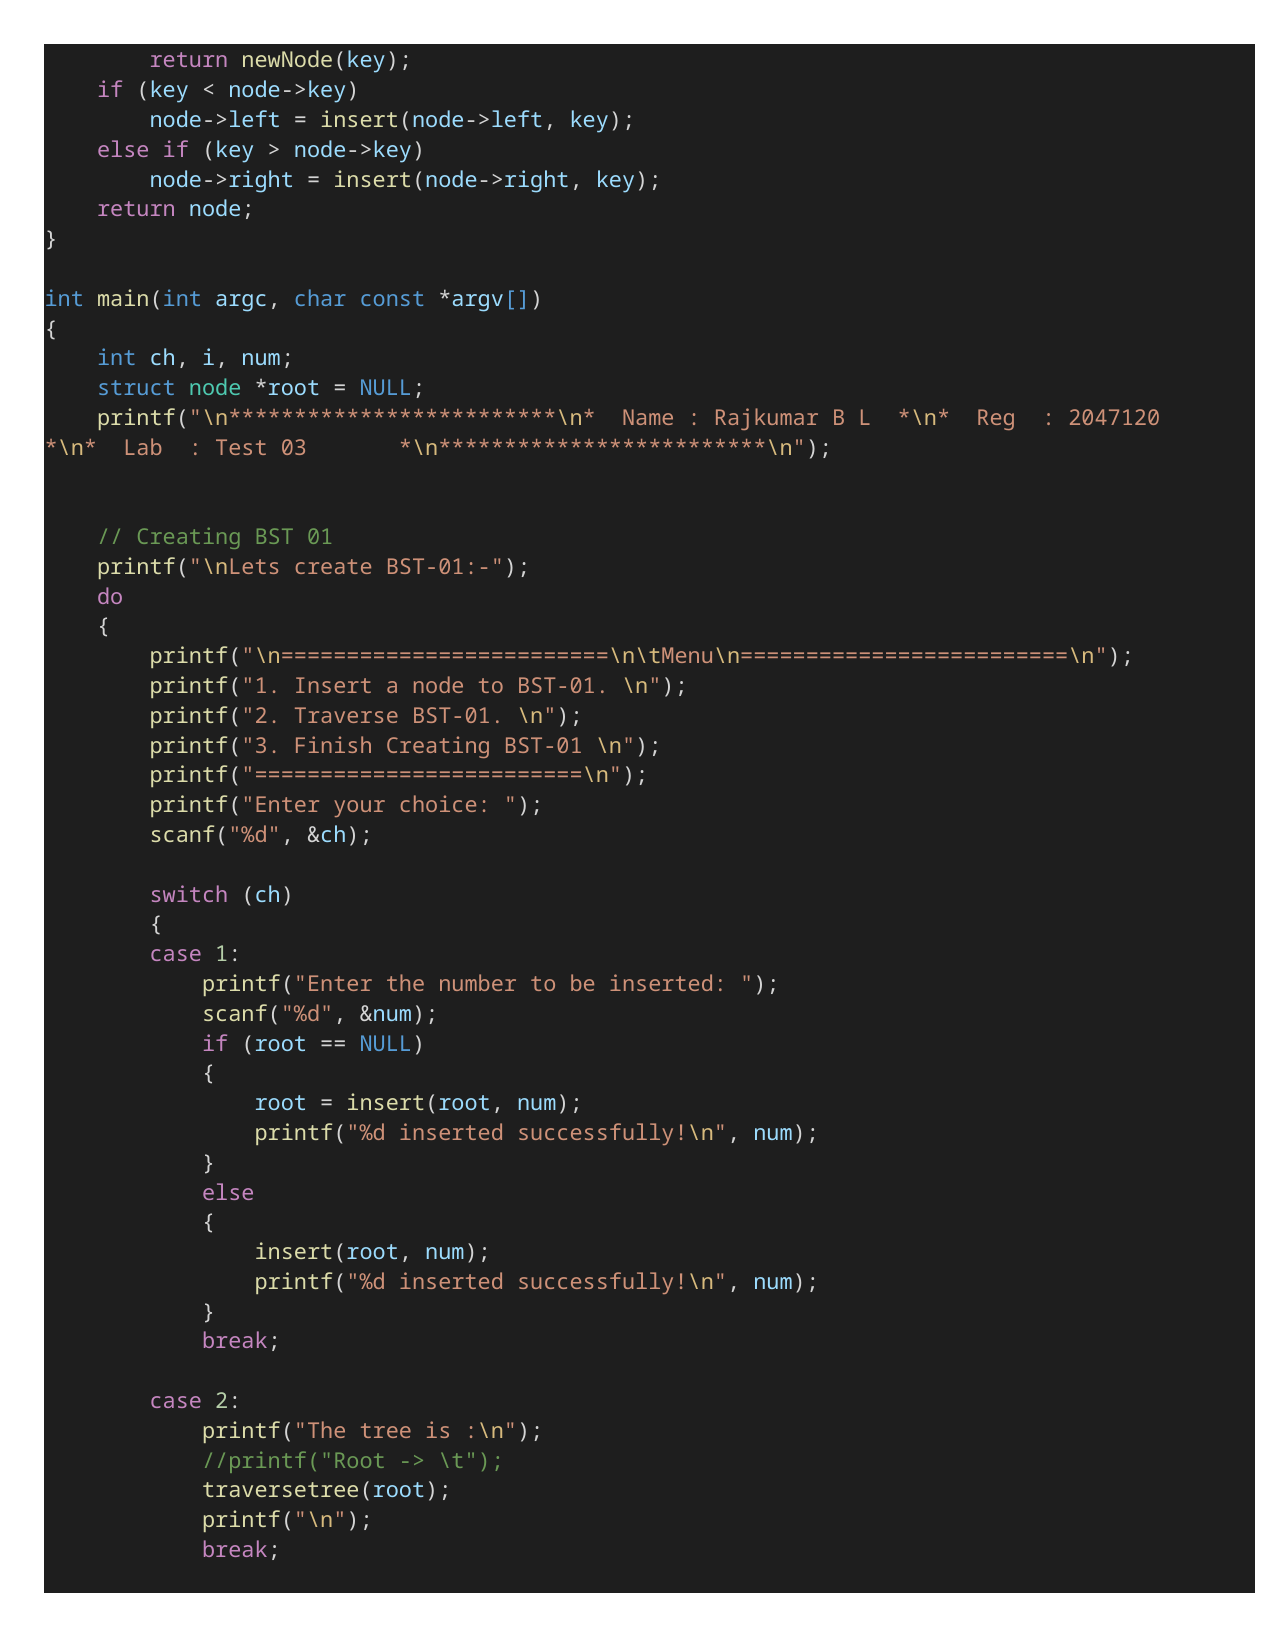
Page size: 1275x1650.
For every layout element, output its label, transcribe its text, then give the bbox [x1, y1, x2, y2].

text printf("=========================\n"); [44, 759, 1255, 789]
text printf("Enter your choice: "); [44, 789, 1255, 819]
text do [44, 581, 1255, 610]
text printf("2. Traverse BST-01. \n"); [44, 700, 1255, 729]
text case 2: [44, 1385, 1255, 1415]
text struct node *root = NULL; [44, 372, 1255, 402]
text { [44, 1206, 1255, 1236]
text node->right = insert(node->right, key); [44, 163, 1255, 193]
text if (root == NULL) [44, 1027, 1255, 1057]
text insert(root, num); [44, 1236, 1255, 1266]
text printf("1. Insert a node to BST-01. \n"); [44, 670, 1255, 700]
text printf("Enter the number to be inserted: "); [44, 968, 1255, 998]
text traversetree(root); [44, 1474, 1255, 1504]
text else [44, 1176, 1255, 1206]
text { [44, 908, 1255, 938]
text } [44, 223, 1255, 253]
text int main(int argc, char const *argv[]) [44, 283, 1255, 312]
text switch (ch) [44, 878, 1255, 908]
text printf("\n*************************\n* Name : Rajkumar B L *\n* Reg : 2047120 *\n* Lab : Test 03 *\n*************************\n"); [44, 402, 1255, 461]
text } [44, 1296, 1255, 1325]
text else if (key > node->key) [44, 134, 1255, 163]
text printf("\n"); [44, 1504, 1255, 1534]
text root = insert(root, num); [44, 1087, 1255, 1117]
text scanf("%d", &num); [44, 998, 1255, 1027]
text scanf("%d", &ch); [44, 819, 1255, 849]
text node->left = insert(node->left, key); [44, 104, 1255, 134]
text { [44, 312, 1255, 342]
text return newNode(key); [44, 44, 1255, 74]
text { [44, 610, 1255, 640]
text printf("%d inserted successfully!\n", num); [44, 1266, 1255, 1296]
text break; [44, 1325, 1255, 1355]
text printf("3. Finish Creating BST-01 \n"); [44, 729, 1255, 759]
text //printf("Root -> \t"); [44, 1444, 1255, 1474]
text int ch, i, num; [44, 342, 1255, 372]
text printf("%d inserted successfully!\n", num); [44, 1117, 1255, 1147]
text return node; [44, 193, 1255, 223]
text } [44, 1147, 1255, 1176]
text printf("\n=========================\n\tMenu\n=========================\n"); [44, 640, 1255, 670]
text if (key < node->key) [44, 74, 1255, 104]
text break; [44, 1534, 1255, 1564]
text case 1: [44, 938, 1255, 968]
text printf("\nLets create BST-01:-"); [44, 551, 1255, 581]
text printf("The tree is :\n"); [44, 1415, 1255, 1444]
text { [44, 1057, 1255, 1087]
text // Creating BST 01 [44, 521, 1255, 551]
